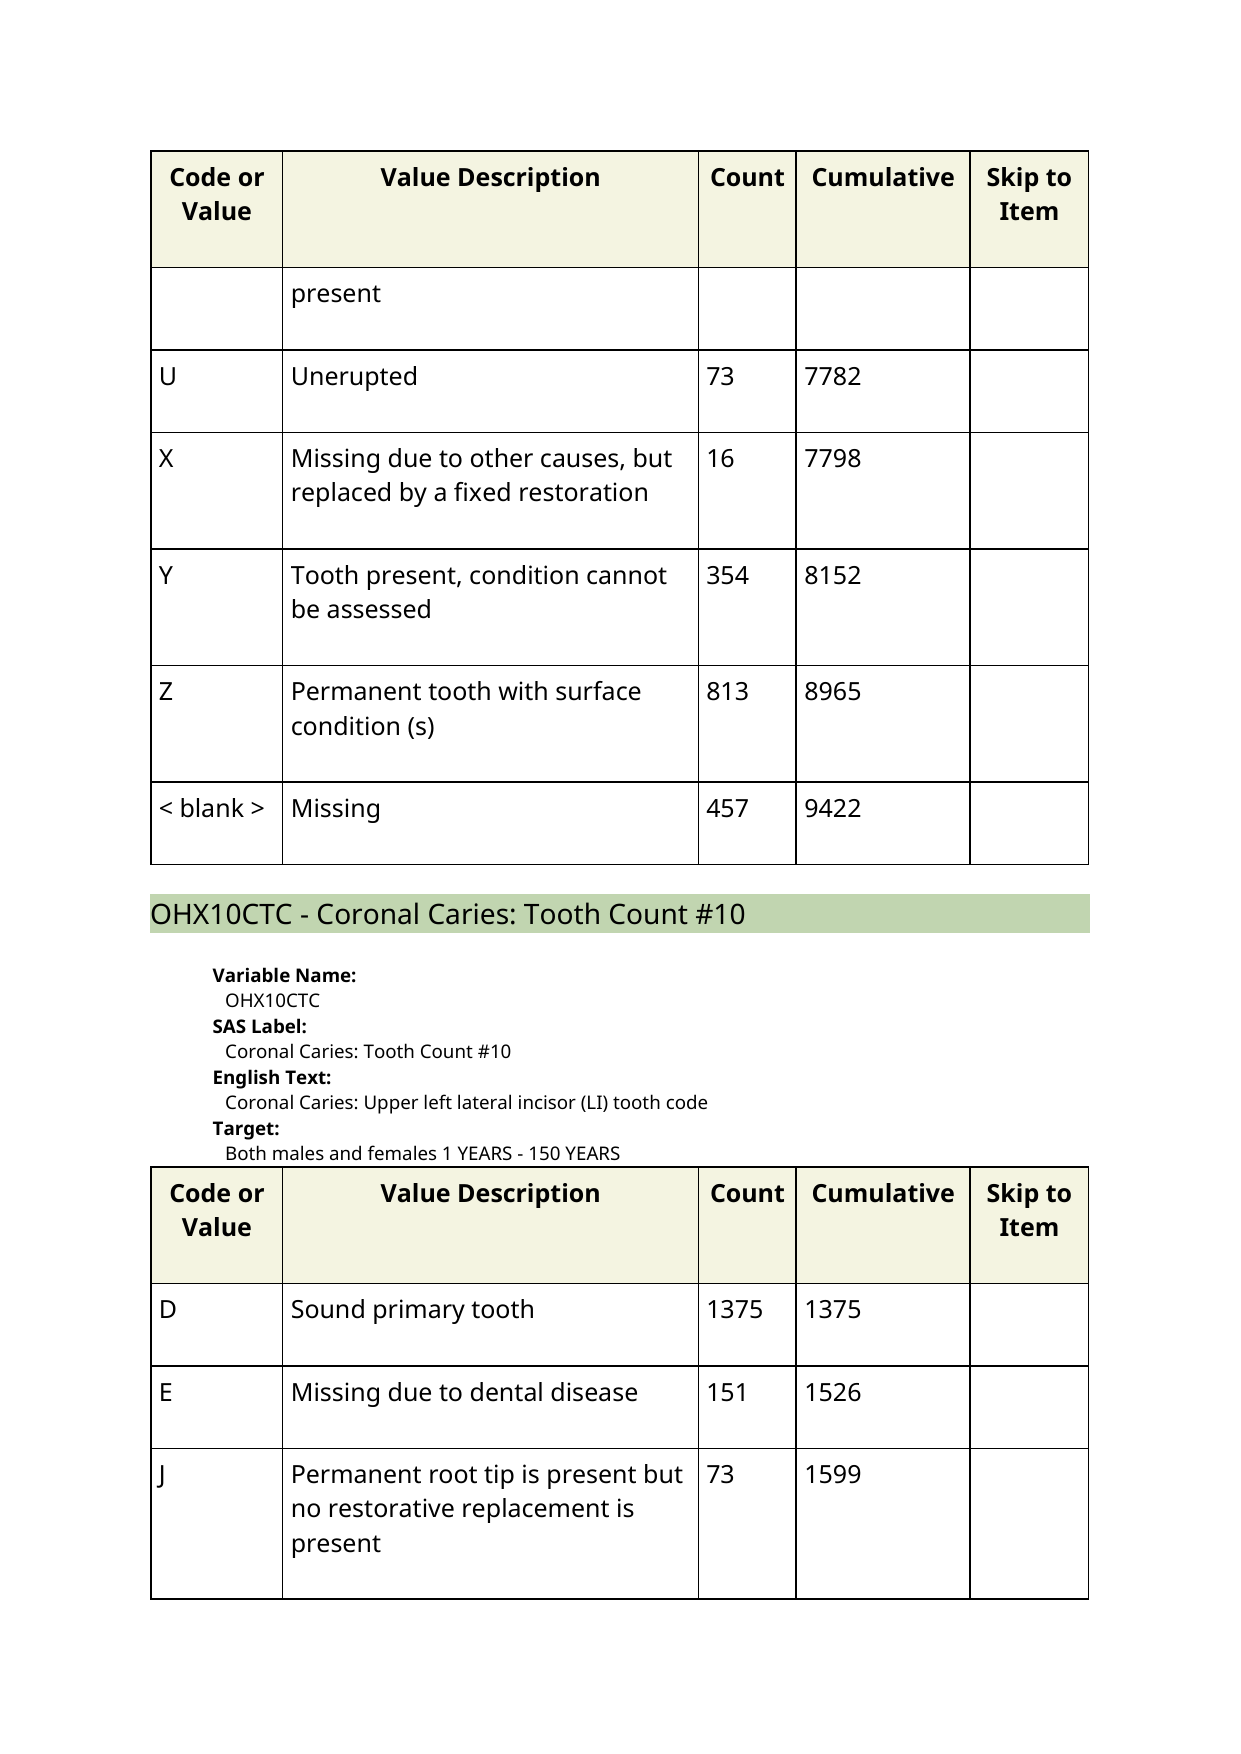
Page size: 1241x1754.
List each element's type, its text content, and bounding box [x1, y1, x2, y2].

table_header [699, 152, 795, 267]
text Coronal Caries: Tooth Count #10 [225, 1038, 1090, 1064]
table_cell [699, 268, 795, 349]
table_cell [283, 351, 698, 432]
text Target: [212, 1115, 1090, 1141]
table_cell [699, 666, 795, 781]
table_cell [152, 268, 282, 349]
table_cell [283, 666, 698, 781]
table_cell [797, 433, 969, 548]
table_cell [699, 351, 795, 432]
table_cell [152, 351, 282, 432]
text Coronal Caries: Upper left lateral incisor (LI) tooth code [225, 1089, 1090, 1115]
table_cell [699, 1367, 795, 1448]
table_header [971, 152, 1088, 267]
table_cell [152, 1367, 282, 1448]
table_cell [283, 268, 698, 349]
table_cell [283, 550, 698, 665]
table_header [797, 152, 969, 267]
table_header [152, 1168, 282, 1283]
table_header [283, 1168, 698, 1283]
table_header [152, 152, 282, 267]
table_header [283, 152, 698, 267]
text OHX10CTC - Coronal Caries: Tooth Count #10 [150, 894, 1090, 933]
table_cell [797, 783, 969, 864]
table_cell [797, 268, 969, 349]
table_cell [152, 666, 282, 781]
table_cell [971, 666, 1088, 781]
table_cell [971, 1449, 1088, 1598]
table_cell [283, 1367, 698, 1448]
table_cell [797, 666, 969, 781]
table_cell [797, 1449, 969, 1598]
text Variable Name: [212, 962, 1090, 987]
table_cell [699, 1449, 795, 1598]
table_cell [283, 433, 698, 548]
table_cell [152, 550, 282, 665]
text English Text: [212, 1064, 1090, 1089]
text SAS Label: [212, 1013, 1090, 1038]
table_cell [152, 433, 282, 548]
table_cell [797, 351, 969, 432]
text Both males and females 1 YEARS - 150 YEARS [225, 1141, 1090, 1166]
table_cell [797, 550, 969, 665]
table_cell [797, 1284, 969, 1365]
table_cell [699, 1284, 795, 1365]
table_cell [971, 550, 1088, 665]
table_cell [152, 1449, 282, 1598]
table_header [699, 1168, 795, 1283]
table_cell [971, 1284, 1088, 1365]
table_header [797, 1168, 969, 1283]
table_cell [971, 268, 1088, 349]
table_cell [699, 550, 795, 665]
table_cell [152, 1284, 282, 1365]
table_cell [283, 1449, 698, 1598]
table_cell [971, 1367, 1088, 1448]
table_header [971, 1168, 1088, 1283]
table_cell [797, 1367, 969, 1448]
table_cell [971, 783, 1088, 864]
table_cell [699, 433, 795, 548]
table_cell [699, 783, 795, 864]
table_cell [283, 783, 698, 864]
text OHX10CTC [225, 987, 1090, 1013]
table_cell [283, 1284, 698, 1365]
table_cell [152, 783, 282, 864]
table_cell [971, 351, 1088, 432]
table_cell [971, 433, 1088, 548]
